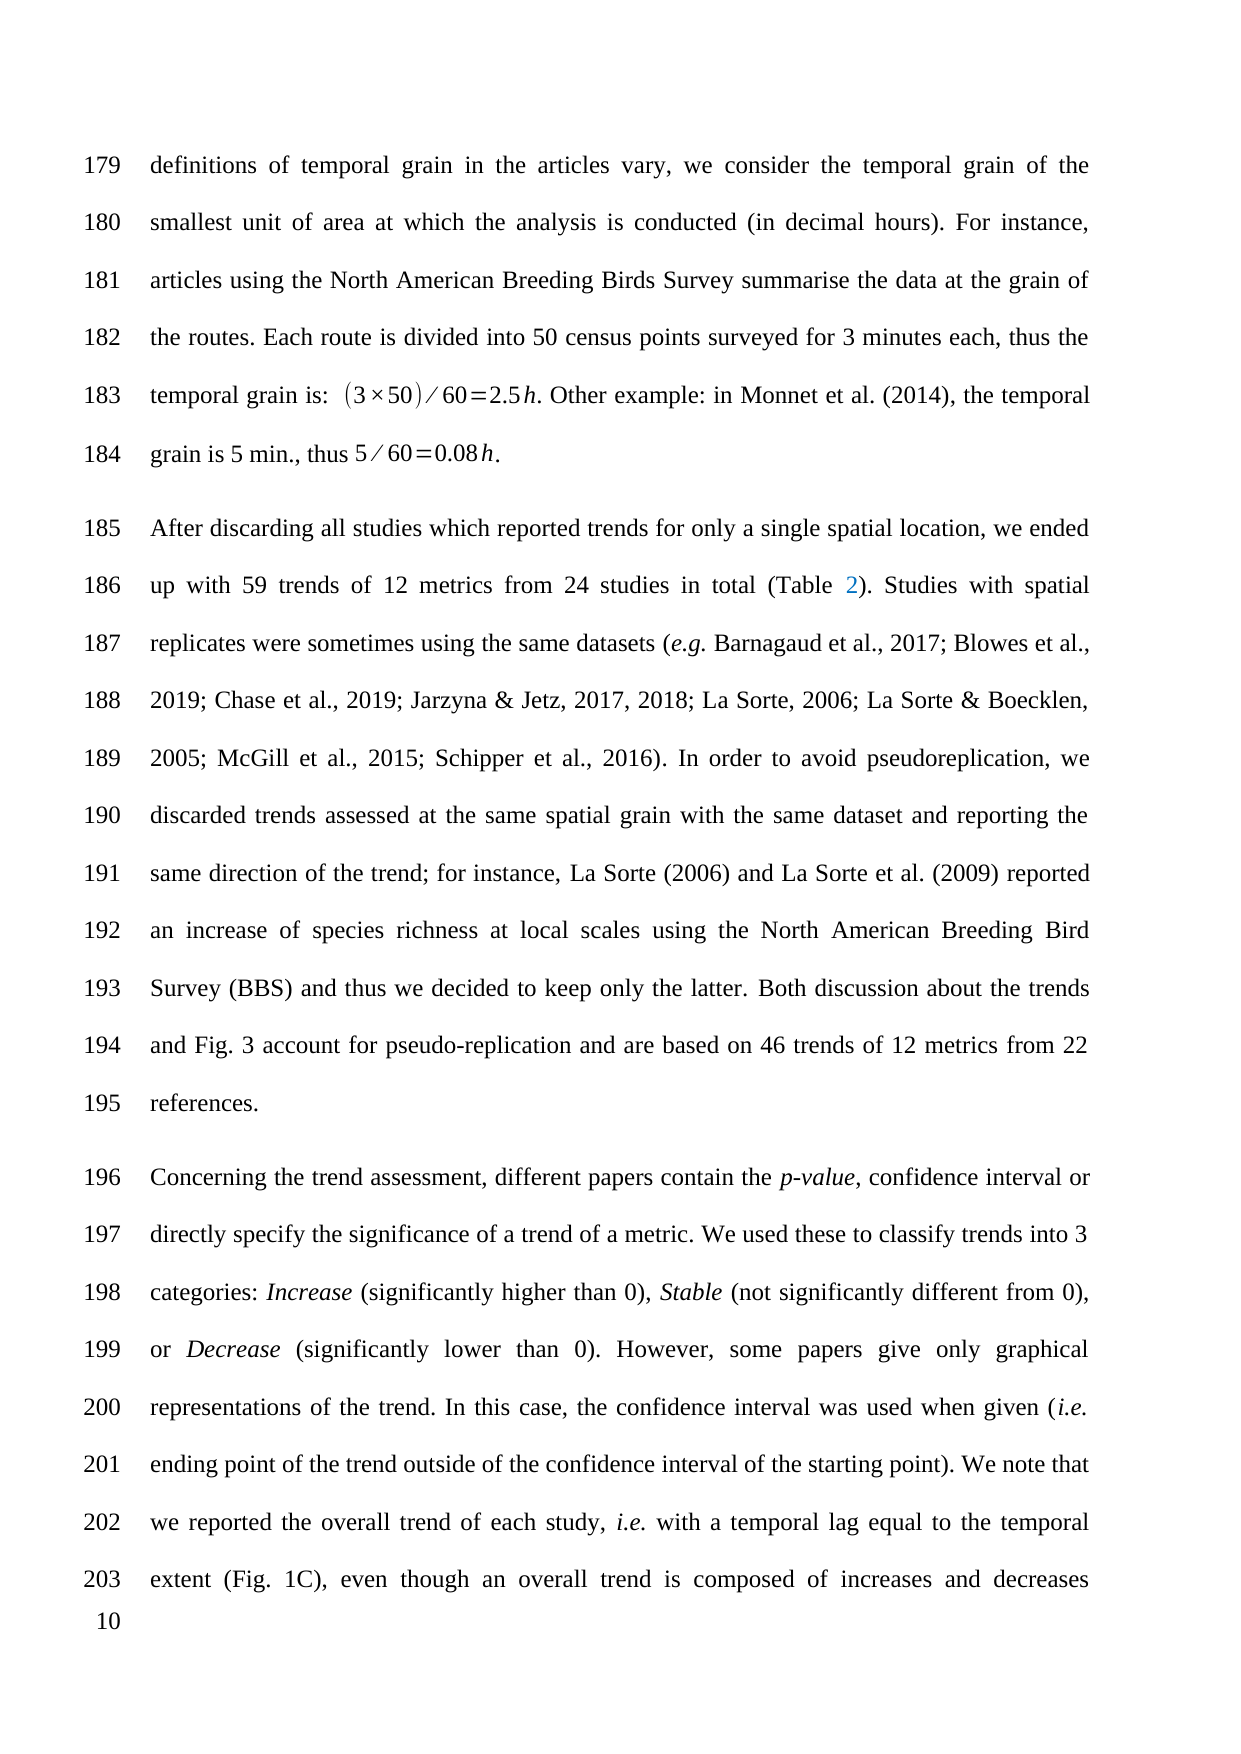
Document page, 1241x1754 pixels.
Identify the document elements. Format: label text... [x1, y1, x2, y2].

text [150, 150, 1090, 467]
text After discarding all studies which reported trends for only a single spatial location, we ended up with 59 trends of 12 metrics from 24 studies in total (Table 2). Studies with spatial replicates were sometimes using the same datasets (e.g. Barnagaud et al., 2017; Blowes et al., 2019; Chase et al., 2019; Jarzyna & Jetz, 2017, 2018; La Sorte, 2006; La Sorte & Boecklen, 2005; McGill et al., 2015; Schipper et al., 2016). In order to avoid pseudoreplication, we discarded trends assessed at the same spatial grain with the same dataset and reporting the same direction of the trend; for instance, La Sorte (2006) and La Sorte et al. (2009) reported an increase of species richness at local scales using the North American Breeding Bird Survey (BBS) and thus we decided to keep only the latter. Both discussion about the trends and Fig. 3 account for pseudo-replication and are based on 46 trends of 12 metrics from 22 references. [150, 513, 1090, 1117]
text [150, 1162, 1090, 1593]
